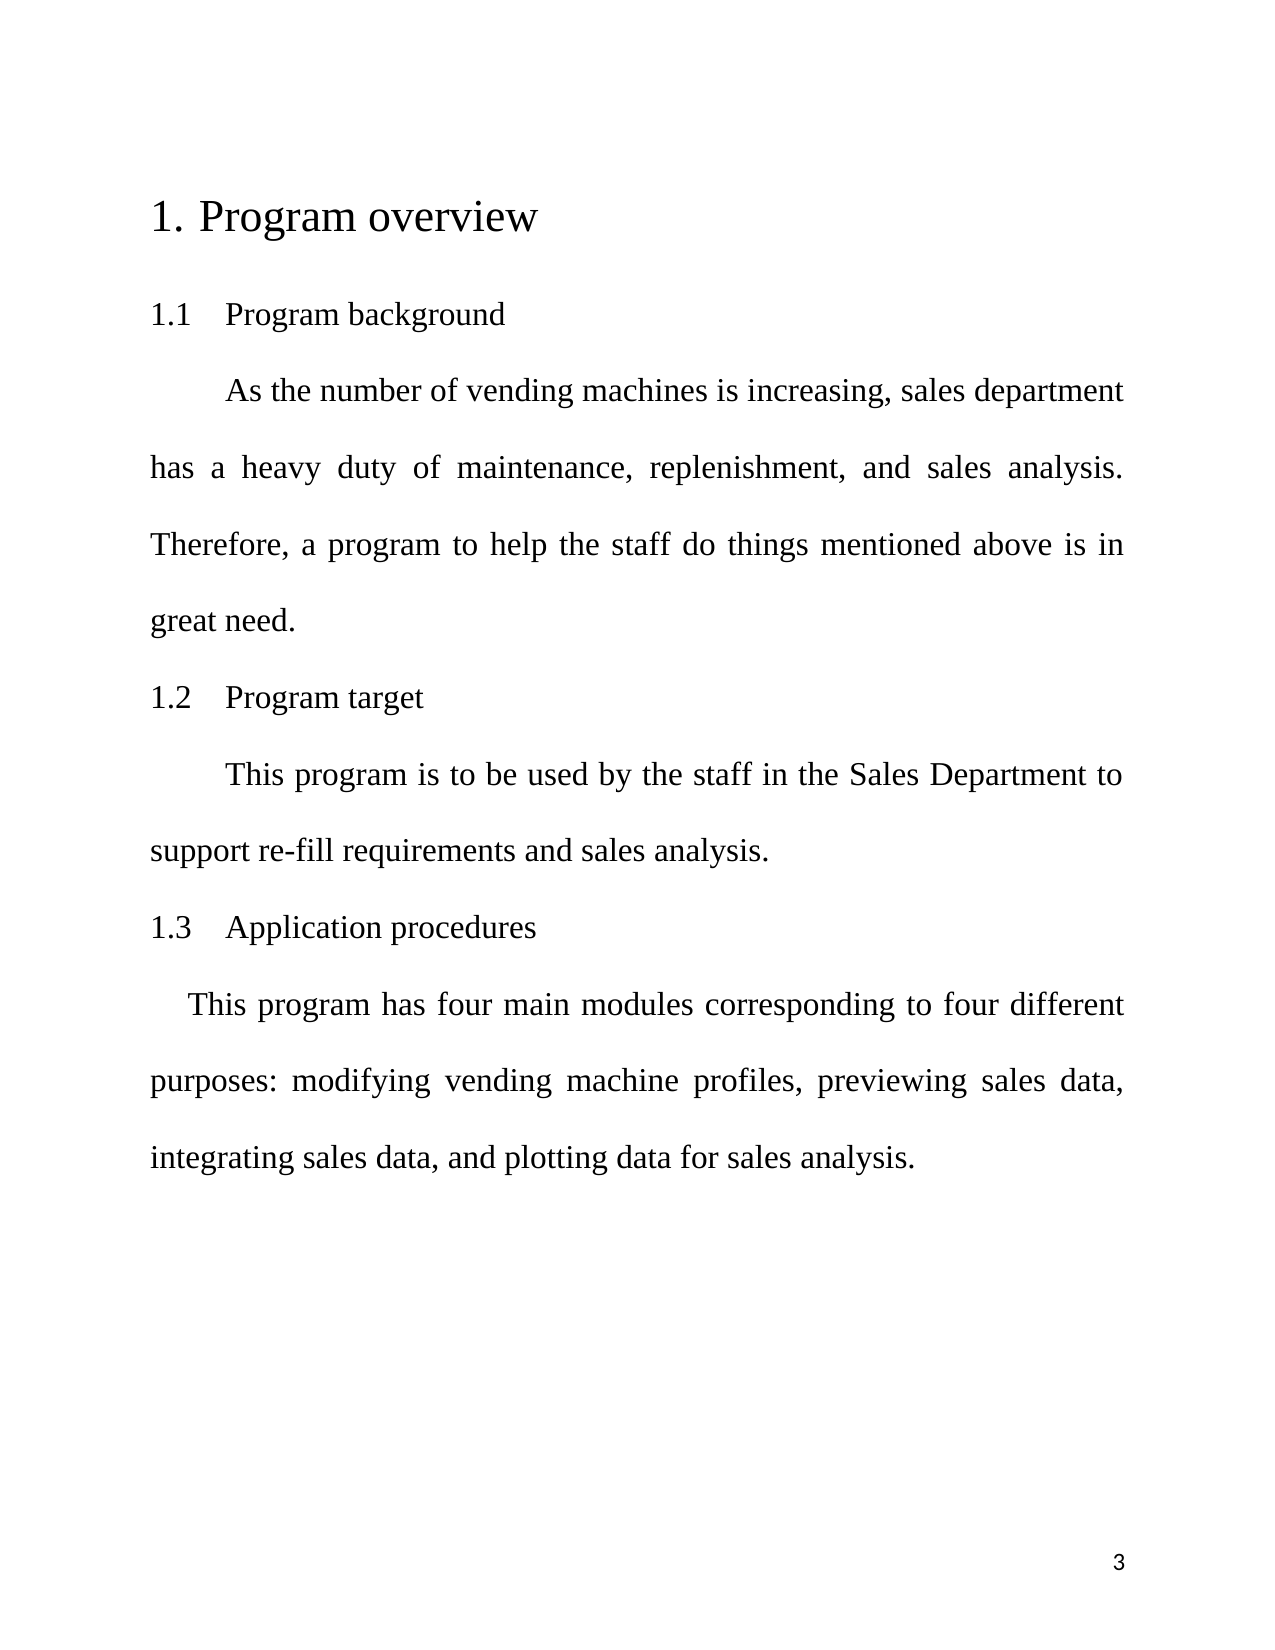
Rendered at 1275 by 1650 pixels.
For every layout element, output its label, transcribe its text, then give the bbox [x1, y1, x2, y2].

list Program overview [150, 188, 1125, 241]
text This program has four main modules corresponding to four different purposes: modifying vending machine profiles, previewing sales data, integrating sales data, and plotting data for sales analysis. [150, 984, 1125, 1175]
text As the number of vending machines is increasing, sales department has a heavy duty of maintenance, replenishment, and sales analysis. Therefore, a program to help the staff do things mentioned above is in great need. [150, 370, 1125, 639]
list Program target [150, 677, 1125, 715]
list Program background [150, 294, 1125, 332]
list Application procedures [150, 907, 1125, 945]
list This program is to be used by the staff in the Sales Department to support re-fill requirements and sales analysis. [150, 754, 1125, 869]
